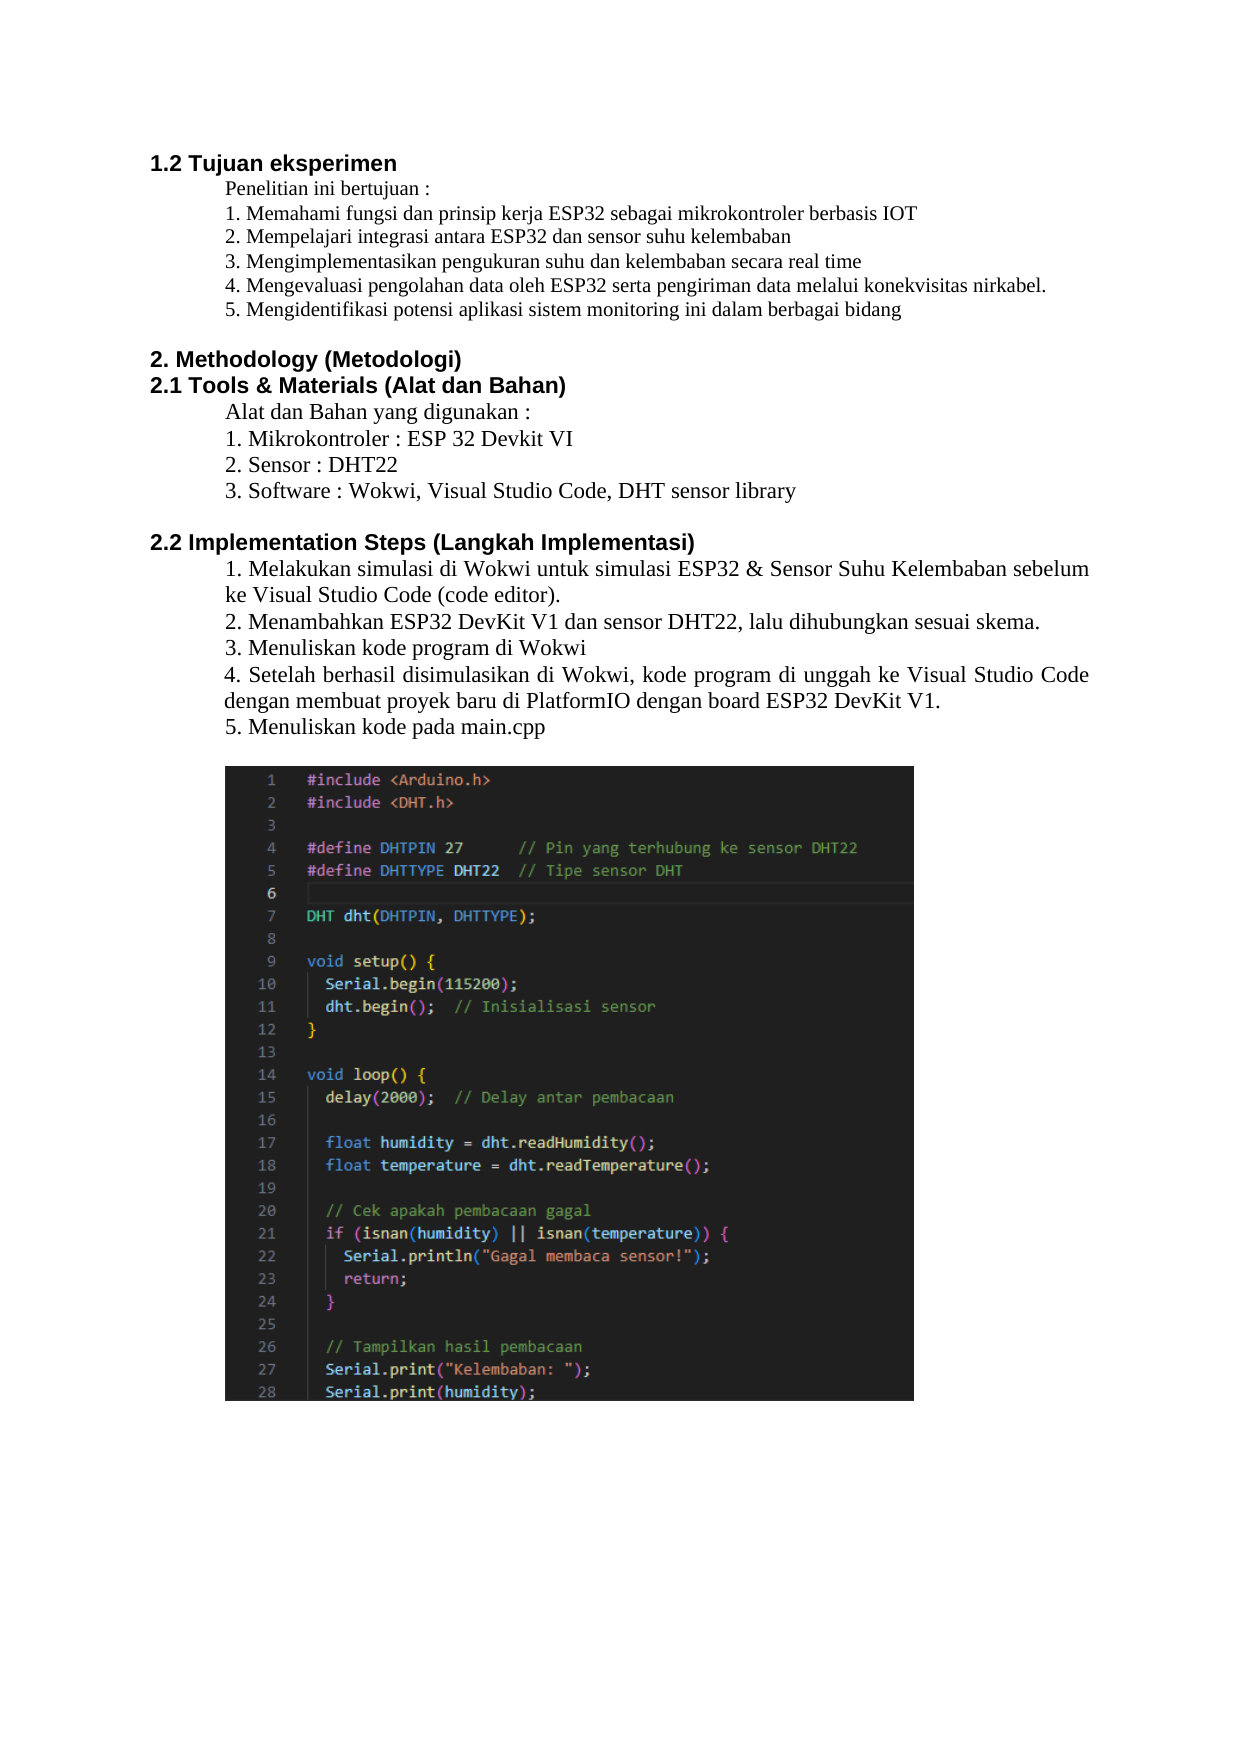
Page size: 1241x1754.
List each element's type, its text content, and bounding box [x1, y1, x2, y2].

text Penelitian ini bertujuan : 1. Memahami fungsi dan prinsip kerja ESP32 sebagai mikrokontroler berbasis IOT [225, 176, 1090, 224]
text 1. Melakukan simulasi di Wokwi untuk simulasi ESP32 & Sensor Suhu Kelembaban sebelum ke Visual Studio Code (code editor). [225, 555, 1090, 608]
text 2.2 Implementation Steps (Langkah Implementasi) [150, 529, 1090, 555]
text 2. Methodology (Metodologi) [150, 346, 1090, 372]
text 4. Mengevaluasi pengolahan data oleh ESP32 serta pengiriman data melalui konekvisitas nirkabel. [225, 273, 1090, 297]
text 5. Mengidentifikasi potensi aplikasi sistem monitoring ini dalam berbagai bidang [225, 297, 1090, 321]
text 3. Menuliskan kode program di Wokwi [150, 634, 1090, 661]
text 4. Setelah berhasil disimulasikan di Wokwi, kode program di unggah ke Visual Studio Code dengan membuat proyek baru di PlatformIO dengan board ESP32 DevKit V1. [224, 661, 1090, 713]
text 2. Mempelajari integrasi antara ESP32 dan sensor suhu kelembaban [225, 224, 1090, 248]
text 5. Menuliskan kode pada main.cpp [150, 713, 1090, 740]
text 2.1 Tools & Materials (Alat dan Bahan) [150, 372, 1090, 398]
text 1.2 Tujuan eksperimen [150, 150, 1090, 176]
text Alat dan Bahan yang digunakan : 1. Mikrokontroler : ESP 32 Devkit VI 2. Sensor : DHT22 3. Software : Wokwi, Visual Studio Code, DHT sensor library [225, 398, 1090, 504]
text 3. Mengimplementasikan pengukuran suhu dan kelembaban secara real time [225, 248, 1090, 273]
picture [225, 766, 914, 1401]
text 2. Menambahkan ESP32 DevKit V1 dan sensor DHT22, lalu dihubungkan sesuai skema. [225, 608, 1090, 634]
